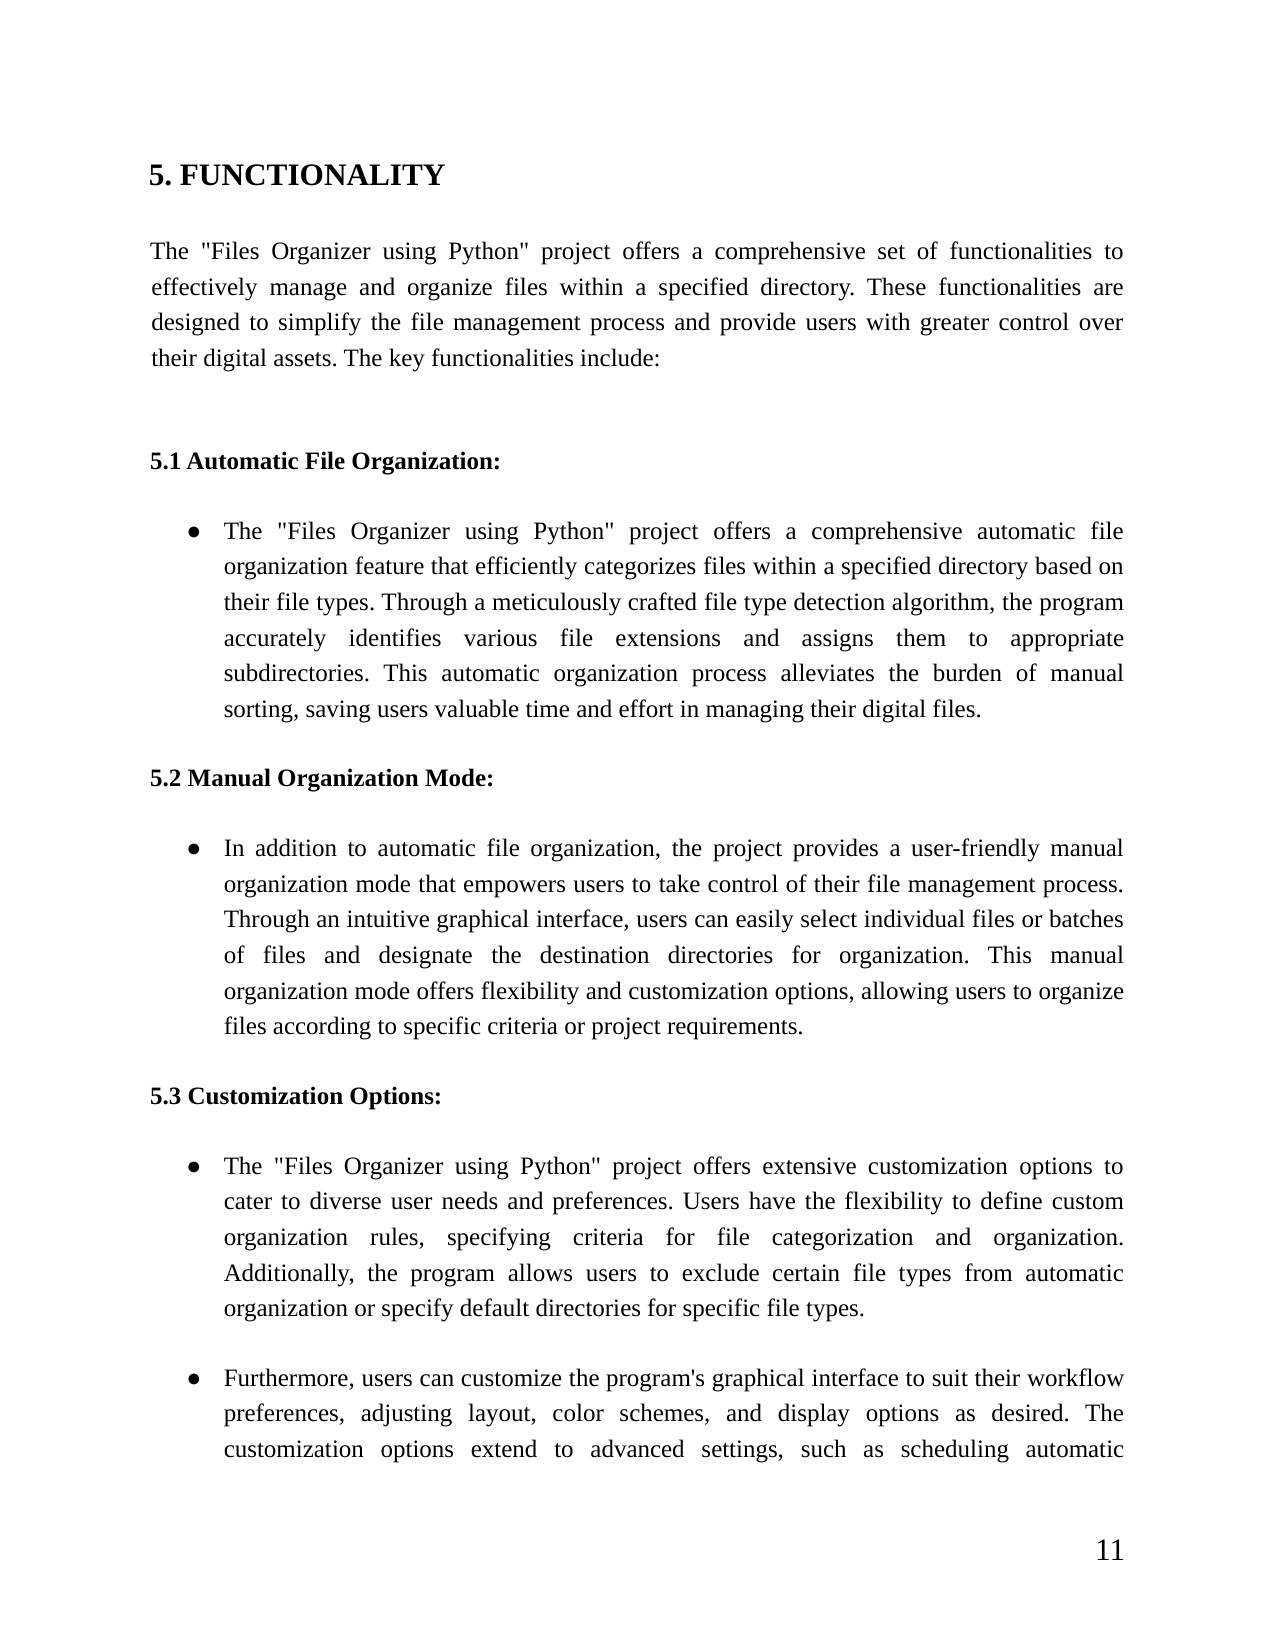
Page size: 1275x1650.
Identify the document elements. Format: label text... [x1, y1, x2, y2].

text 5.2 Manual Organization Mode: [150, 763, 1125, 792]
list In addition to automatic file organization, the project provides a user-friendly manual organization mode that empowers users to take control of their file management process. Through an intuitive graphical interface, users can easily select individual files or batches of files and designate the destination directories for organization. This manual organization mode offers flexibility and customization options, allowing users to organize files according to specific criteria or project requirements. [186, 833, 1125, 1040]
text The "Files Organizer using Python" project offers a comprehensive set of functionalities to effectively manage and organize files within a specified directory. These functionalities are designed to simplify the file management process and provide users with greater control over their digital assets. The key functionalities include: [150, 236, 1125, 372]
text 5.1 Automatic File Organization: [150, 446, 1125, 475]
subtitle 5. FUNCTIONALITY [148, 156, 1125, 192]
list The "Files Organizer using Python" project offers extensive customization options to cater to diverse user needs and preferences. Users have the flexibility to define custom organization rules, specifying criteria for file categorization and organization. Additionally, the program allows users to exclude certain file types from automatic organization or specify default directories for specific file types. [186, 1151, 1125, 1322]
text 5.3 Customization Options: [150, 1081, 1125, 1110]
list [186, 1363, 1125, 1463]
list The "Files Organizer using Python" project offers a comprehensive automatic file organization feature that efficiently categorizes files within a specified directory based on their file types. Through a meticulously crafted file type detection algorithm, the program accurately identifies various file extensions and assigns them to appropriate subdirectories. This automatic organization process alleviates the burden of manual sorting, saving users valuable time and effort in managing their digital files. [186, 516, 1125, 723]
